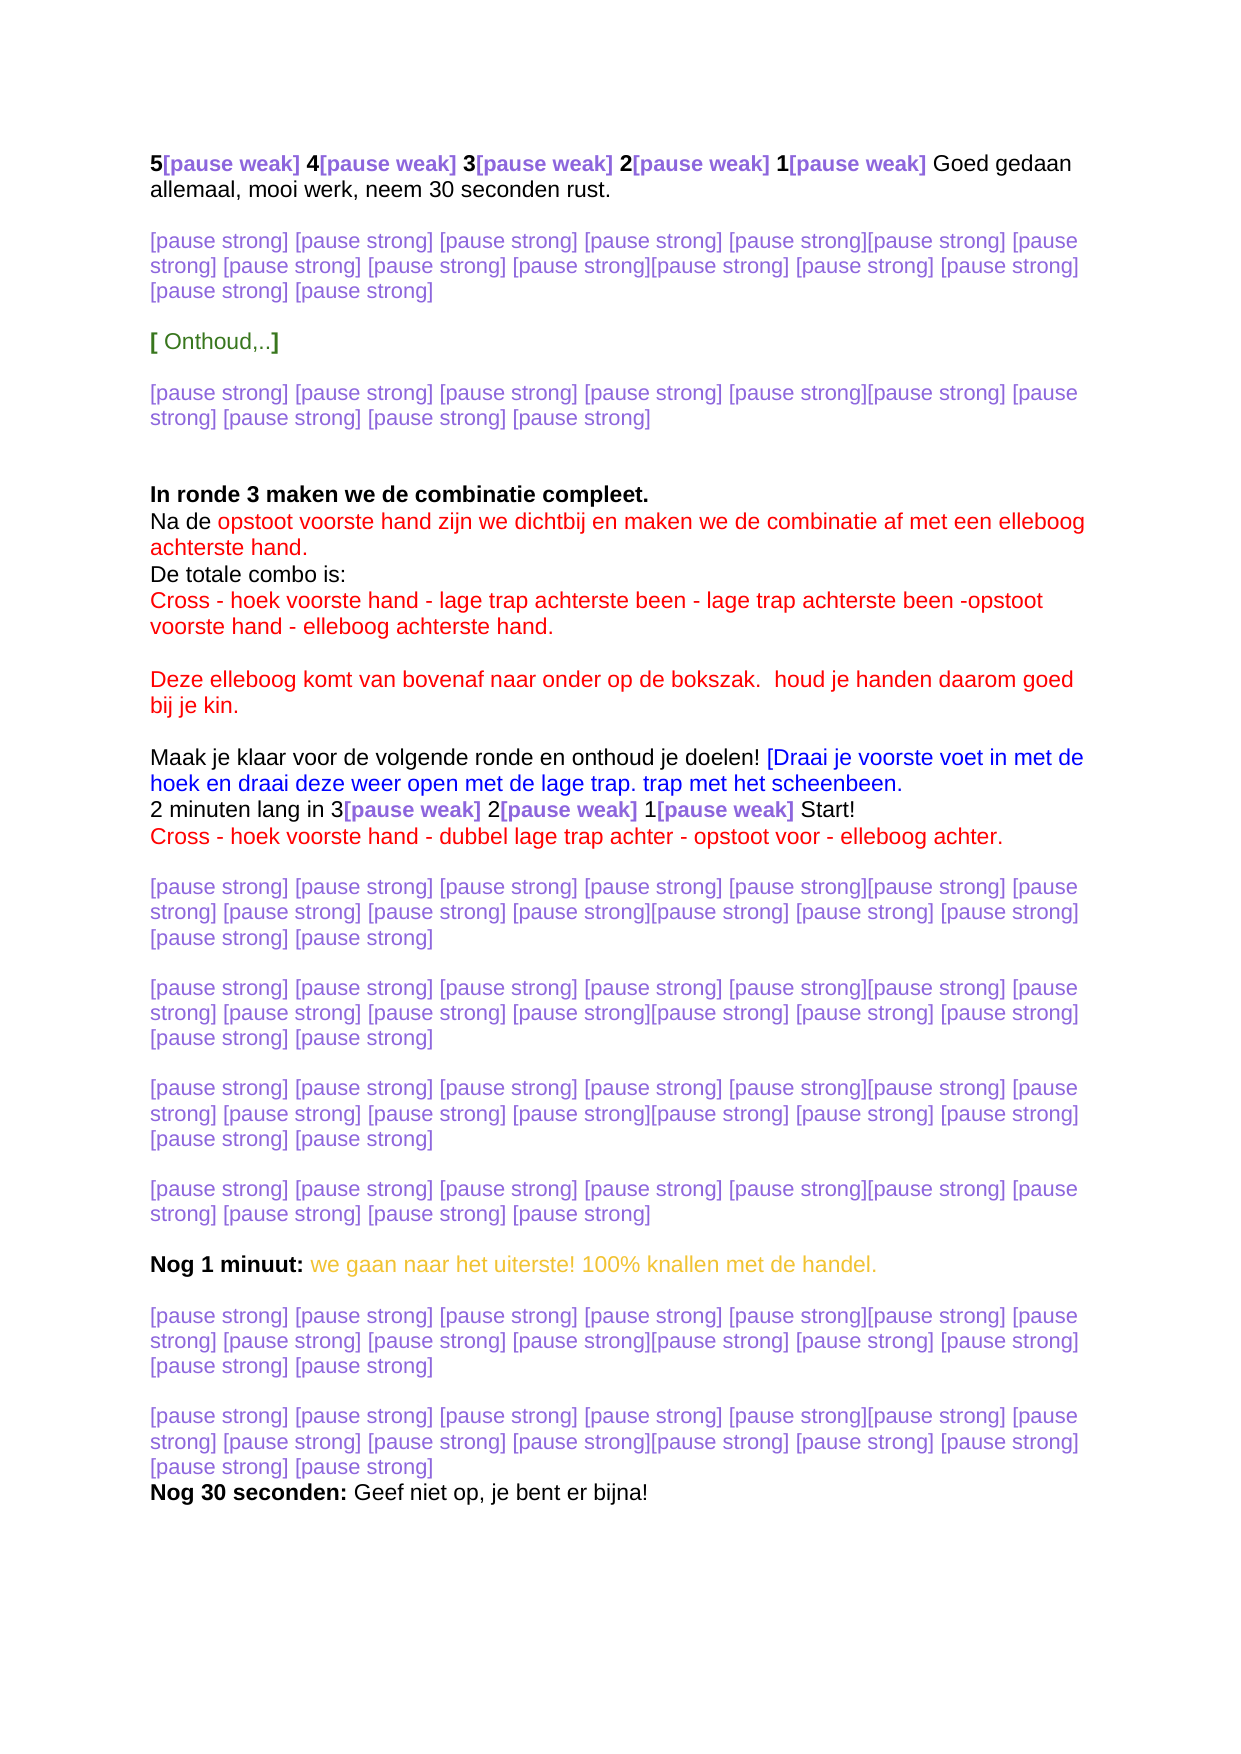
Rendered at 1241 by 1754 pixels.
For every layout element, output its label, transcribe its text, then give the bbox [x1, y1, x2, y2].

text Nog 1 minuut: we gaan naar het uiterste! 100% knallen met de handel. [150, 1251, 1090, 1278]
text [pause strong] [pause strong] [pause strong] [pause strong] [pause strong][pause strong] [pause strong] [pause strong] [pause strong] [pause strong][pause strong] [pause strong] [pause strong] [pause strong] [pause strong] Nog 30 seconden: Geef niet op, je bent er bijna! [150, 1403, 1090, 1505]
text 5[pause weak] 4[pause weak] 3[pause weak] 2[pause weak] 1[pause weak] Goed gedaan allemaal, mooi werk, neem 30 seconden rust. [150, 150, 1090, 203]
text [pause strong] [pause strong] [pause strong] [pause strong] [pause strong][pause strong] [pause strong] [pause strong] [pause strong] [pause strong] [651, 1176, 1090, 1226]
text Maak je klaar voor de volgende ronde en onthoud je doelen! [Draai je voorste voet in met de hoek en draai deze weer open met de lage trap. trap met het scheenbeen. 2 minuten lang in 3[pause weak] 2[pause weak] 1[pause weak] Start! Cross - hoek voorste hand - dubbel lage trap achter - opstoot voor - elleboog achter. [150, 744, 1090, 849]
text [ Onthoud,..] [150, 328, 1090, 355]
text In ronde 3 maken we de combinatie compleet. Na de opstoot voorste hand zijn we dichtbij en maken we de combinatie af met een elleboog achterste hand. De totale combo is: Cross - hoek voorste hand - lage trap achterste been - lage trap achterste been -opstoot voorste hand - elleboog achterste hand. Deze elleboog komt van bovenaf naar onder op de bokszak. houd je handen daarom goed bij je kin. [150, 455, 1090, 719]
text [pause strong] [pause strong] [pause strong] [pause strong] [pause strong][pause strong] [pause strong] [pause strong] [pause strong] [pause strong] [651, 380, 1090, 430]
